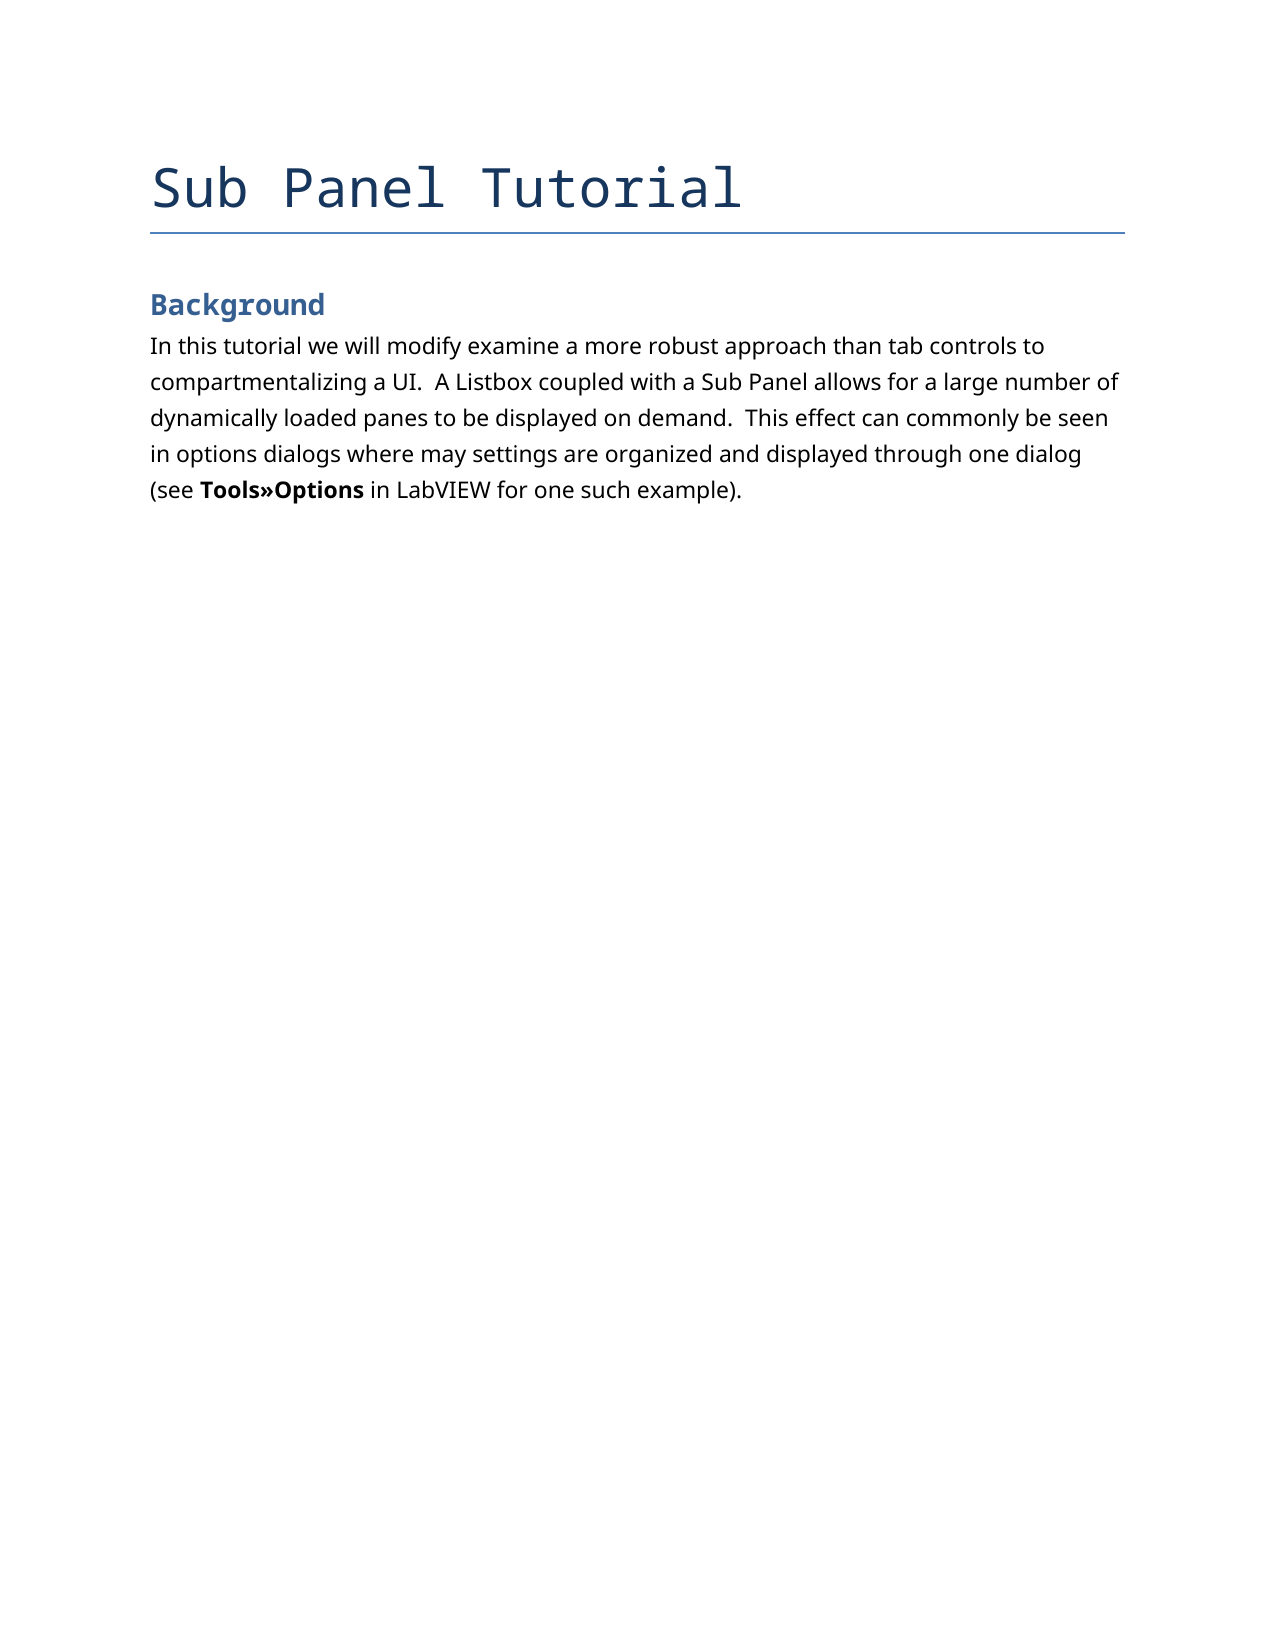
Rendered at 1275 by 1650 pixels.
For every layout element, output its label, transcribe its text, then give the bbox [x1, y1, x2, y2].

title Sub Panel Tutorial [150, 150, 1125, 232]
text In this tutorial we will modify examine a more robust approach than tab controls to compartmentalizing a UI. A Listbox coupled with a Sub Panel allows for a large number of dynamically loaded panes to be displayed on demand. This effect can commonly be seen in options dialogs where may settings are organized and displayed through one dialog (see Tools»Options in LabVIEW for one such example). [150, 330, 1125, 505]
subtitle Background [150, 284, 1125, 324]
